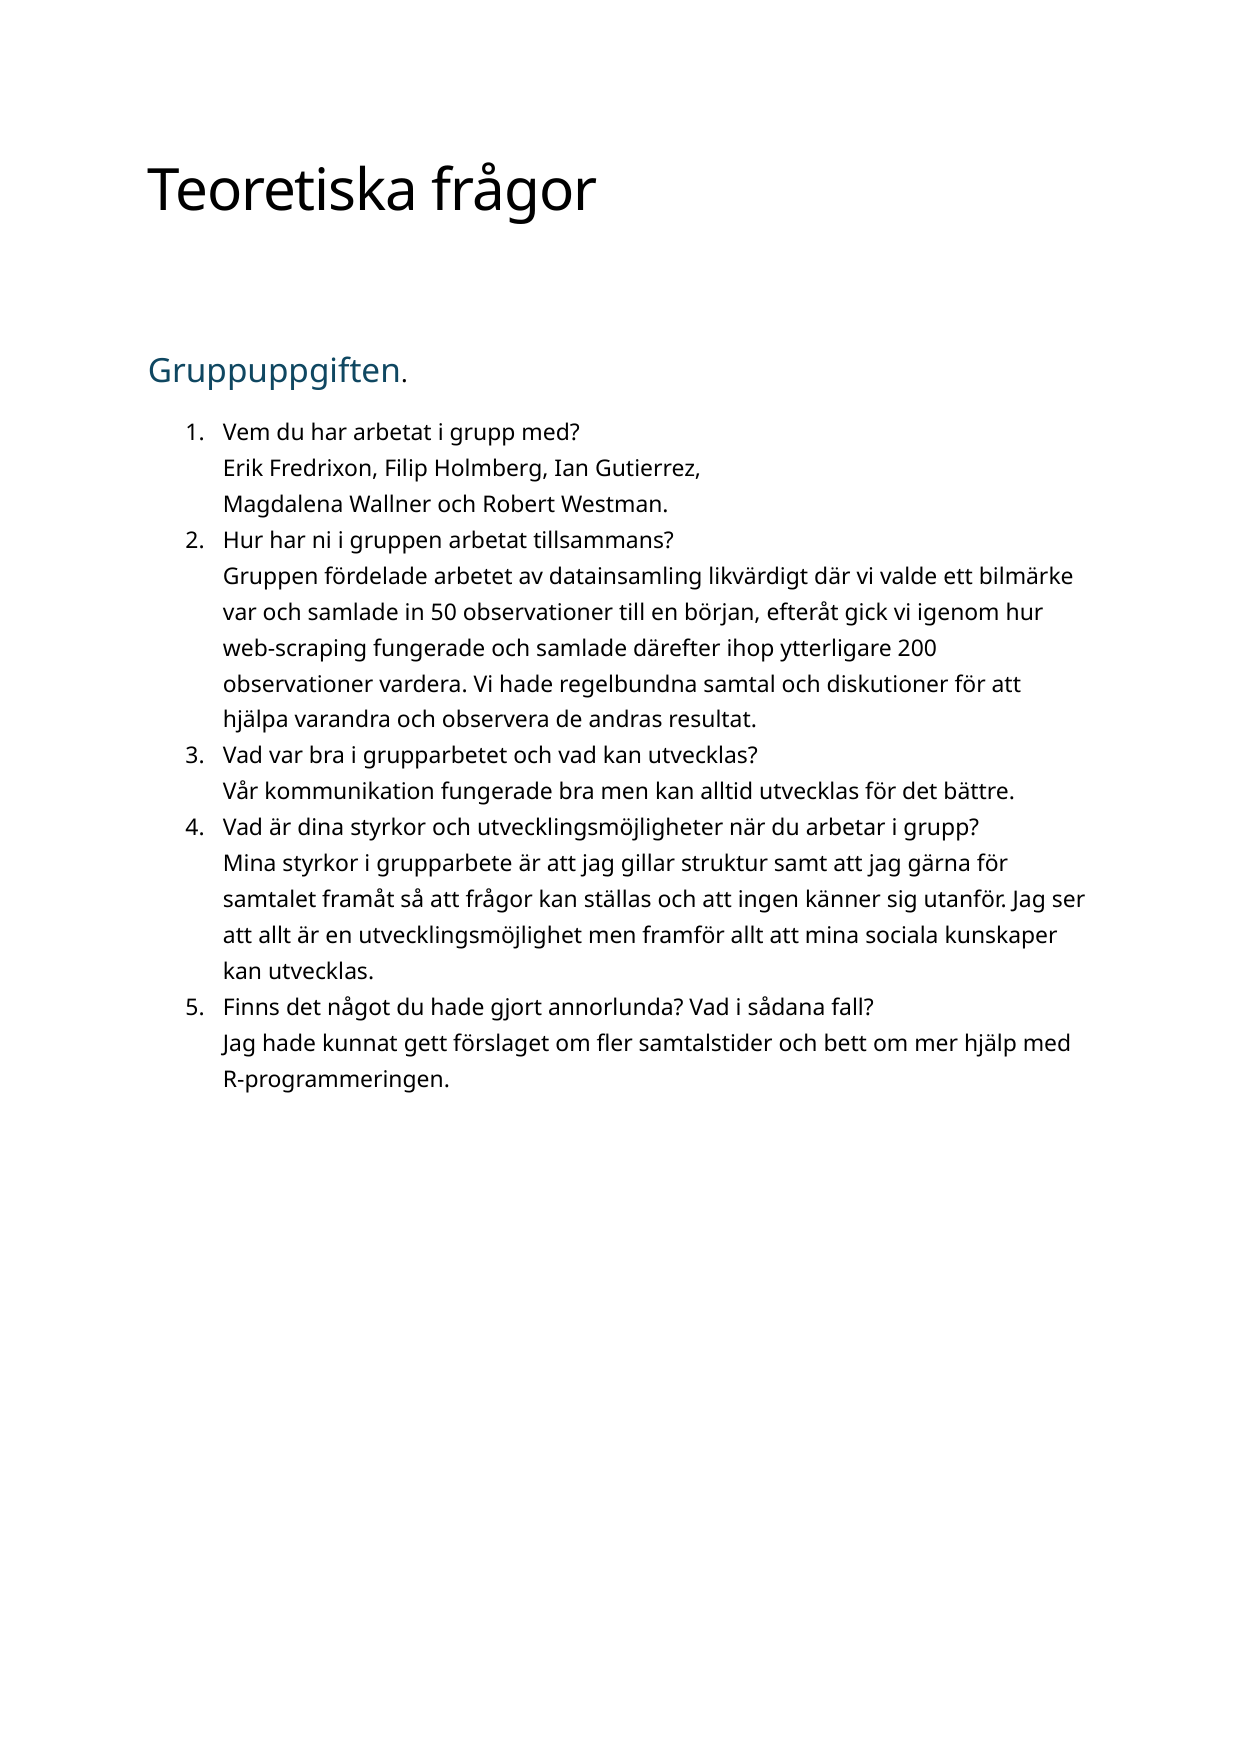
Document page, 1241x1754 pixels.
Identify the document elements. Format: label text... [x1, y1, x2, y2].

list Vad var bra i grupparbetet och vad kan utvecklas? Vår kommunikation fungerade bra men kan alltid utvecklas för det bättre. [185, 739, 1093, 807]
text Gruppuppgiften. [148, 347, 1093, 392]
list Vad är dina styrkor och utvecklingsmöjligheter när du arbetar i grupp? Mina styrkor i grupparbete är att jag gillar struktur samt att jag gärna för samtalet framåt så att frågor kan ställas och att ingen känner sig utanför. Jag ser att allt är en utvecklingsmöjlighet men framför allt att mina sociala kunskaper kan utvecklas. [185, 811, 1093, 986]
list Finns det något du hade gjort annorlunda? Vad i sådana fall? Jag hade kunnat gett förslaget om fler samtalstider och bett om mer hjälp med R-programmeringen. [185, 991, 1093, 1094]
list Vem du har arbetat i grupp med? Erik Fredrixon, Filip Holmberg, Ian Gutierrez, Magdalena Wallner och Robert Westman. [185, 416, 1093, 519]
list Hur har ni i gruppen arbetat tillsammans? Gruppen fördelade arbetet av datainsamling likvärdigt där vi valde ett bilmärke var och samlade in 50 observationer till en början, efteråt gick vi igenom hur web-scraping fungerade och samlade därefter ihop ytterligare 200 observationer vardera. Vi hade regelbundna samtal och diskutioner för att hjälpa varandra och observera de andras resultat. [185, 524, 1093, 735]
title Teoretiska frågor [148, 148, 1093, 227]
